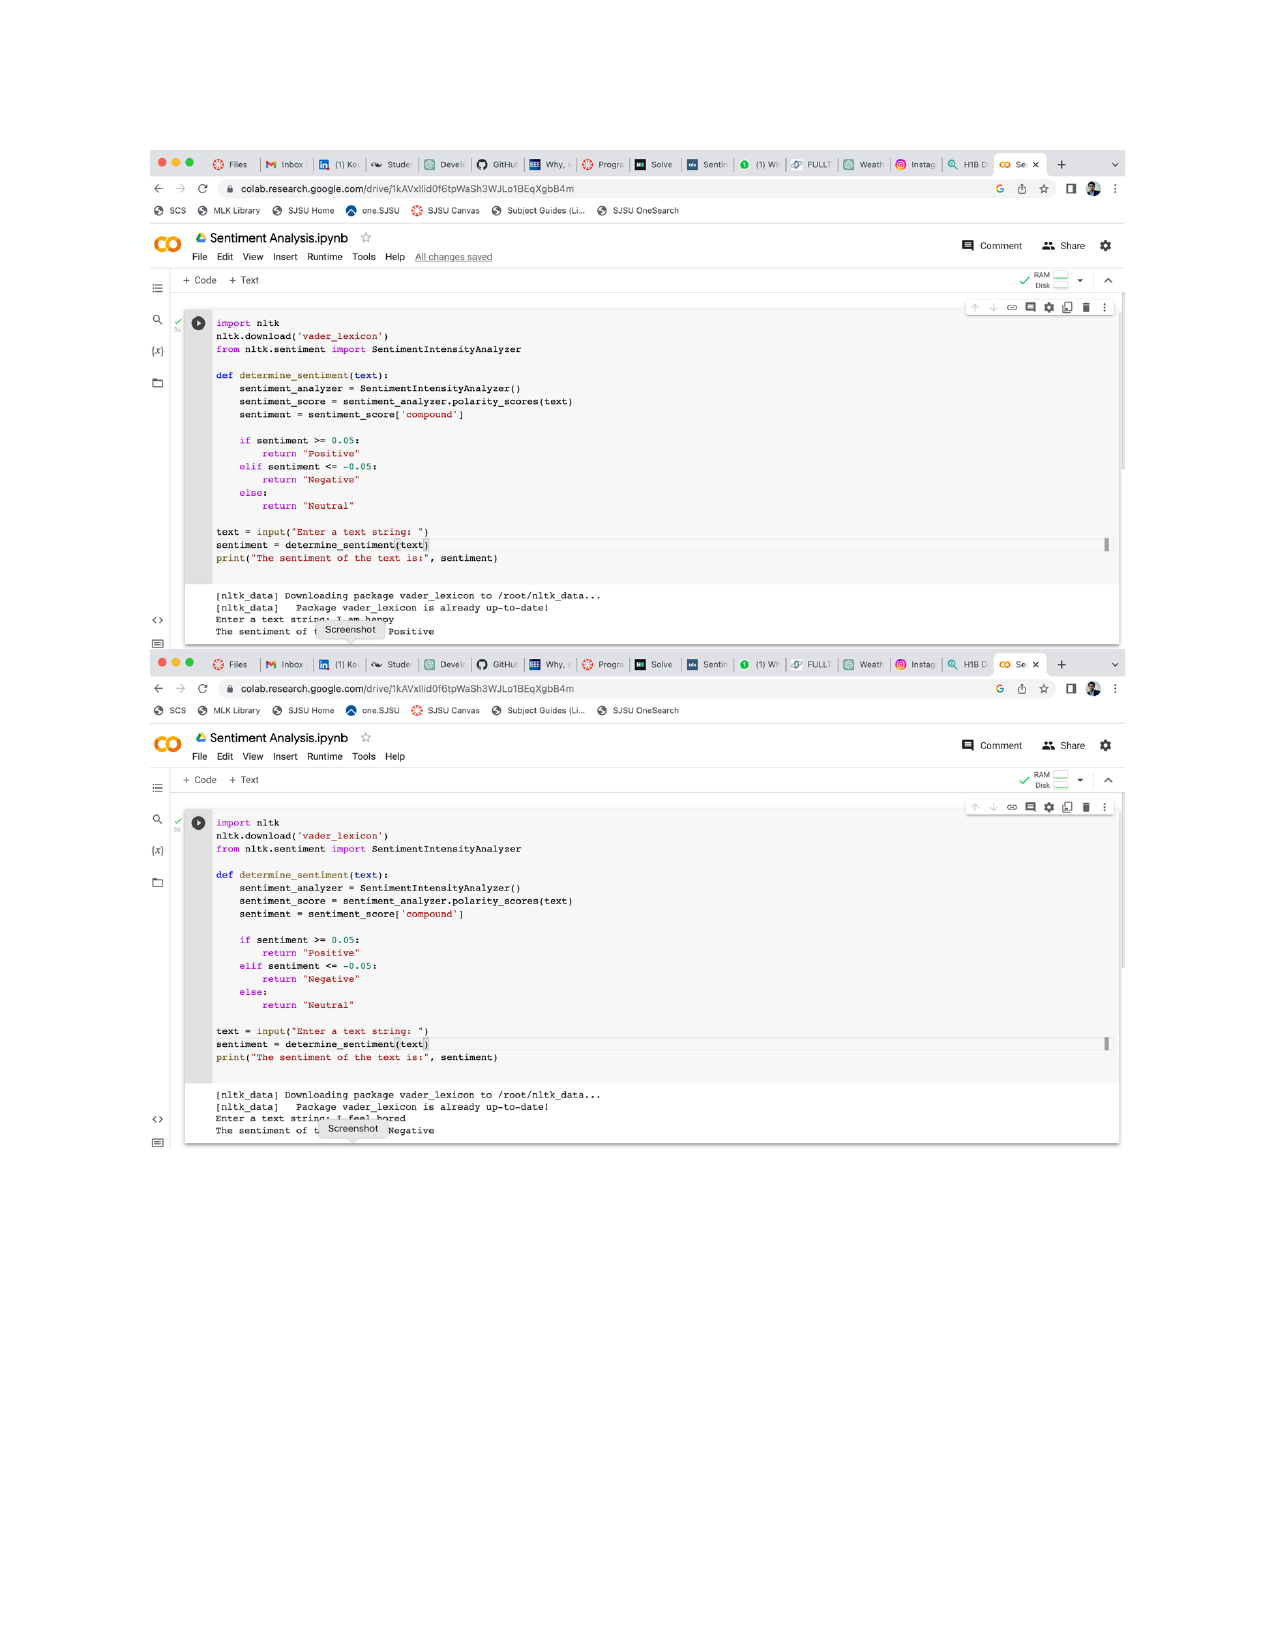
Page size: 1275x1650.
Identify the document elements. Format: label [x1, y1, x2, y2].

picture [150, 150, 1125, 1149]
